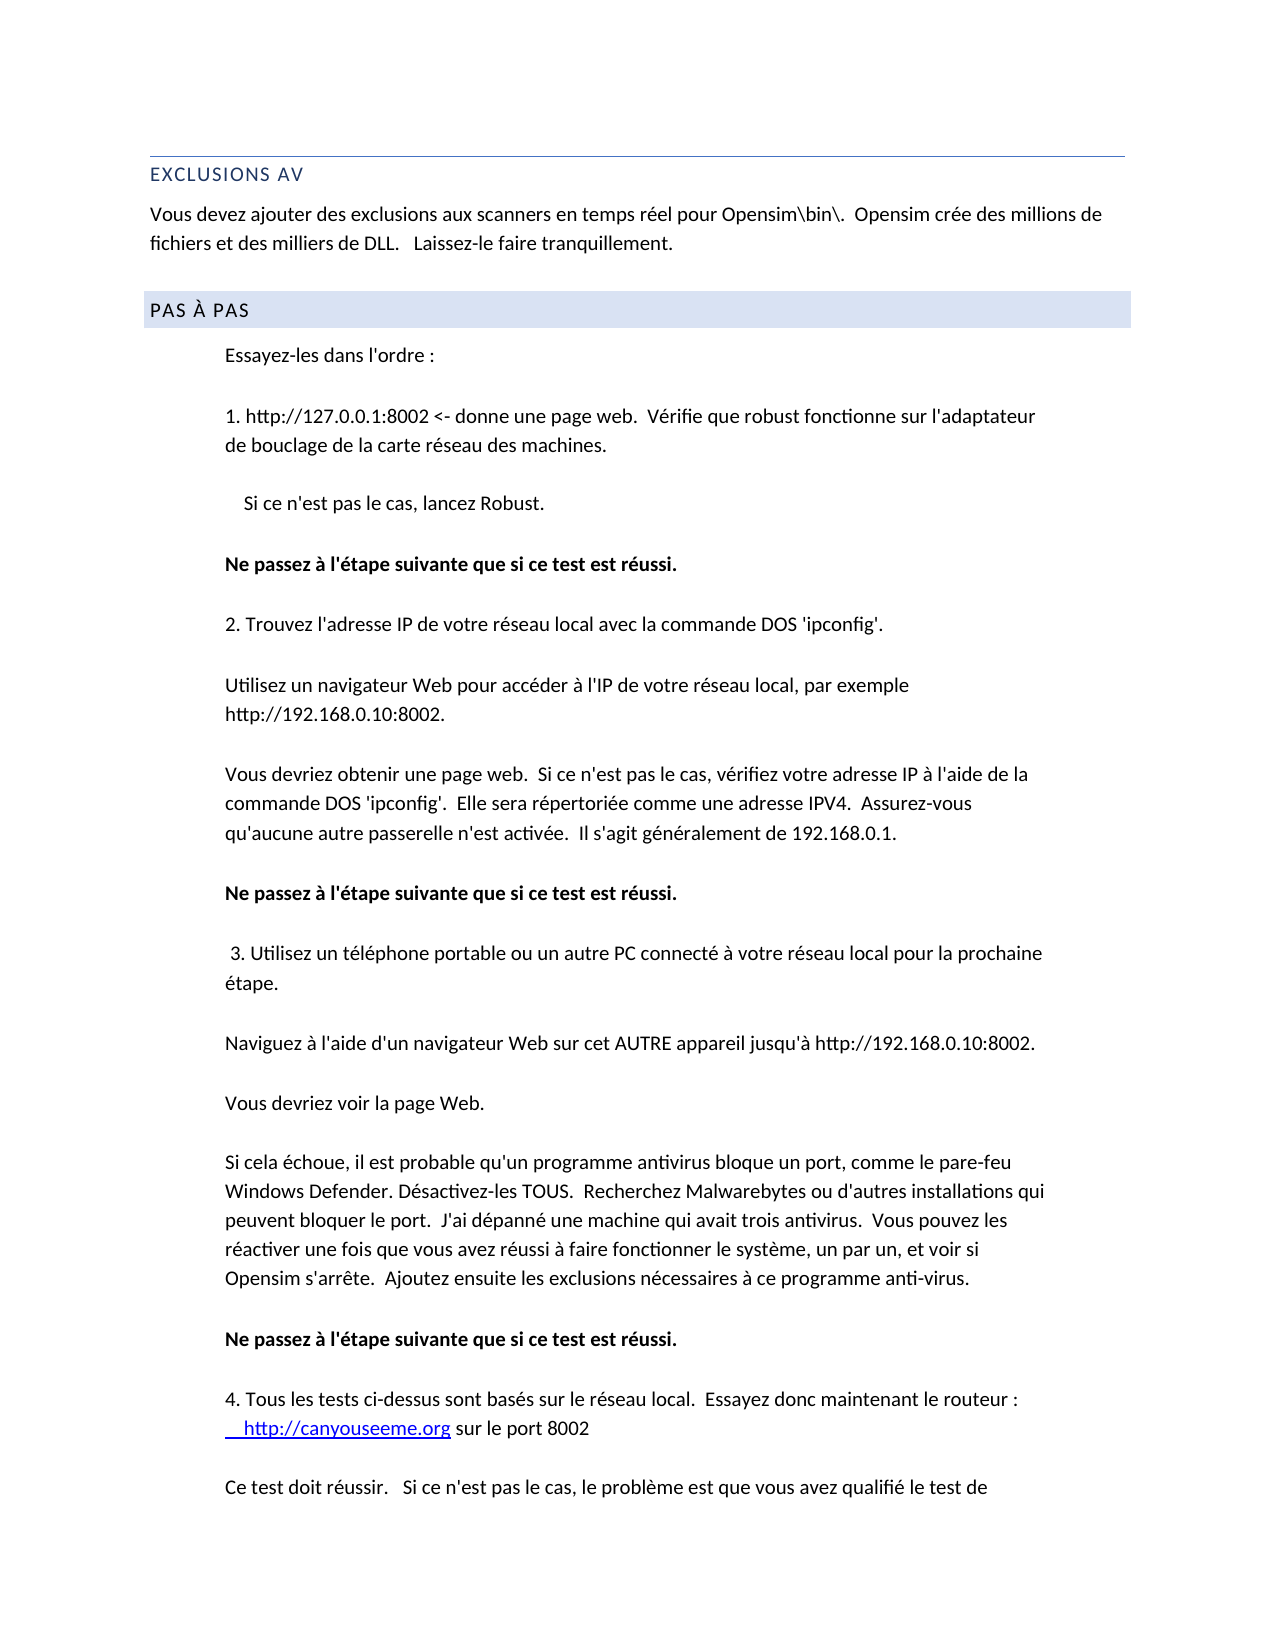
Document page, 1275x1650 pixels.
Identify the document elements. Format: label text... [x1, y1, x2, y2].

text 3. Utilisez un téléphone portable ou un autre PC connecté à votre réseau local pour la prochaine étape. [225, 941, 1050, 995]
subtitle Pas à pas [150, 297, 1125, 322]
text Ne passez à l'étape suivante que si ce test est réussi. [225, 551, 1050, 576]
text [225, 1386, 1050, 1499]
text Naviguez à l'aide d'un navigateur Web sur cet AUTRE appareil jusqu'à http://192.168.0.10:8002. [225, 1030, 1050, 1056]
text 2. Trouvez l'adresse IP de votre réseau local avec la commande DOS 'ipconfig'. [225, 611, 1050, 637]
text Vous devez ajouter des exclusions aux scanners en temps réel pour Opensim\bin\. Opensim crée des millions de fichiers et des milliers de DLL. Laissez-le faire tranquillement. [150, 201, 1125, 256]
text Vous devriez obtenir une page web. Si ce n'est pas le cas, vérifiez votre adresse IP à l'aide de la commande DOS 'ipconfig'. Elle sera répertoriée comme une adresse IPV4. Assurez-vous qu'aucune autre passerelle n'est activée. Il s'agit généralement de 192.168.0.1. [225, 761, 1050, 845]
text Ne passez à l'étape suivante que si ce test est réussi. [225, 880, 1050, 906]
text Vous devriez voir la page Web. Si cela échoue, il est probable qu'un programme antivirus bloque un port, comme le pare-feu Windows Defender. Désactivez-les TOUS. Recherchez Malwarebytes ou d'autres installations qui peuvent bloquer le port. J'ai dépanné une machine qui avait trois antivirus. Vous pouvez les réactiver une fois que vous avez réussi à faire fonctionner le système, un par un, et voir si Opensim s'arrête. Ajoutez ensuite les exclusions nécessaires à ce programme anti-virus. [225, 1091, 1050, 1291]
text 1. http://127.0.0.1:8002 <- donne une page web. Vérifie que robust fonctionne sur l'adaptateur de bouclage de la carte réseau des machines. Si ce n'est pas le cas, lancez Robust. [225, 403, 1050, 516]
text Ne passez à l'étape suivante que si ce test est réussi. [225, 1326, 1050, 1351]
text Utilisez un navigateur Web pour accéder à l'IP de votre réseau local, par exemple http://192.168.0.10:8002. [225, 672, 1050, 726]
subtitle Exclusions AV [150, 157, 1125, 187]
text Essayez-les dans l'ordre : [225, 343, 1050, 368]
